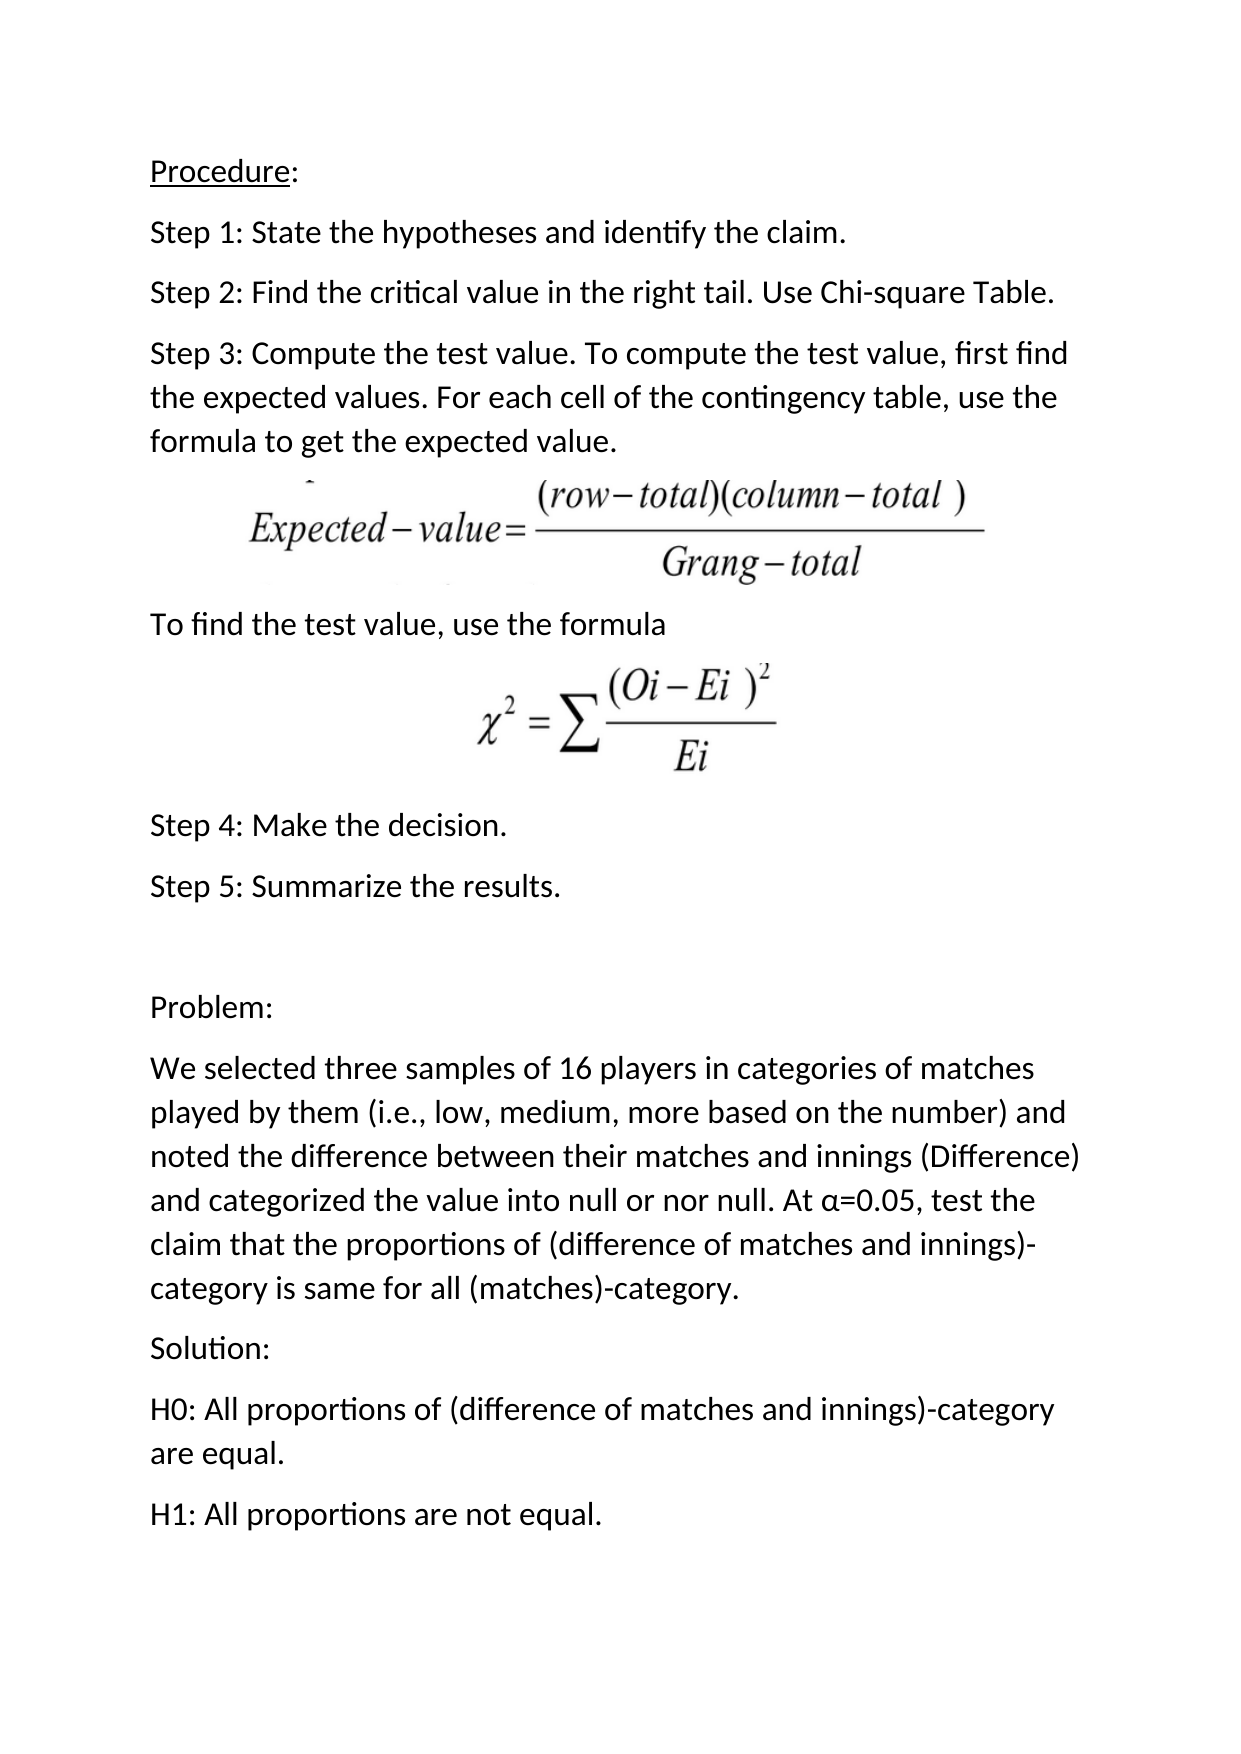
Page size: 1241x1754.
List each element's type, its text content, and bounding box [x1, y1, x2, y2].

text H1: All proportions are not equal. [150, 1493, 1090, 1533]
text Step 3: Compute the test value. To compute the test value, first find the expected values. For each cell of the contingency table, use the formula to get the expected value. [150, 332, 1090, 461]
text H0: All proportions of (difference of matches and innings)-category are equal. [150, 1388, 1090, 1473]
text Step 5: Summarize the results. [150, 865, 1090, 906]
text Step 2: Find the critical value in the right tail. Use Chi-square Table. [150, 271, 1090, 312]
text Problem: [150, 986, 1090, 1027]
picture [243, 480, 997, 585]
text To find the test value, use the formula [150, 603, 1090, 644]
picture [440, 663, 800, 786]
text Solution: [150, 1327, 1090, 1368]
text We selected three samples of 16 players in categories of matches played by them (i.e., low, medium, more based on the number) and noted the difference between their matches and innings (Difference) and categorized the value into null or nor null. At α=0.05, test the claim that the proportions of (difference of matches and innings)-category is same for all (matches)-category. [150, 1047, 1090, 1307]
text Procedure: [150, 150, 1090, 191]
text Step 1: State the hypotheses and identify the claim. [150, 211, 1090, 251]
text Step 4: Make the decision. [150, 804, 1090, 845]
